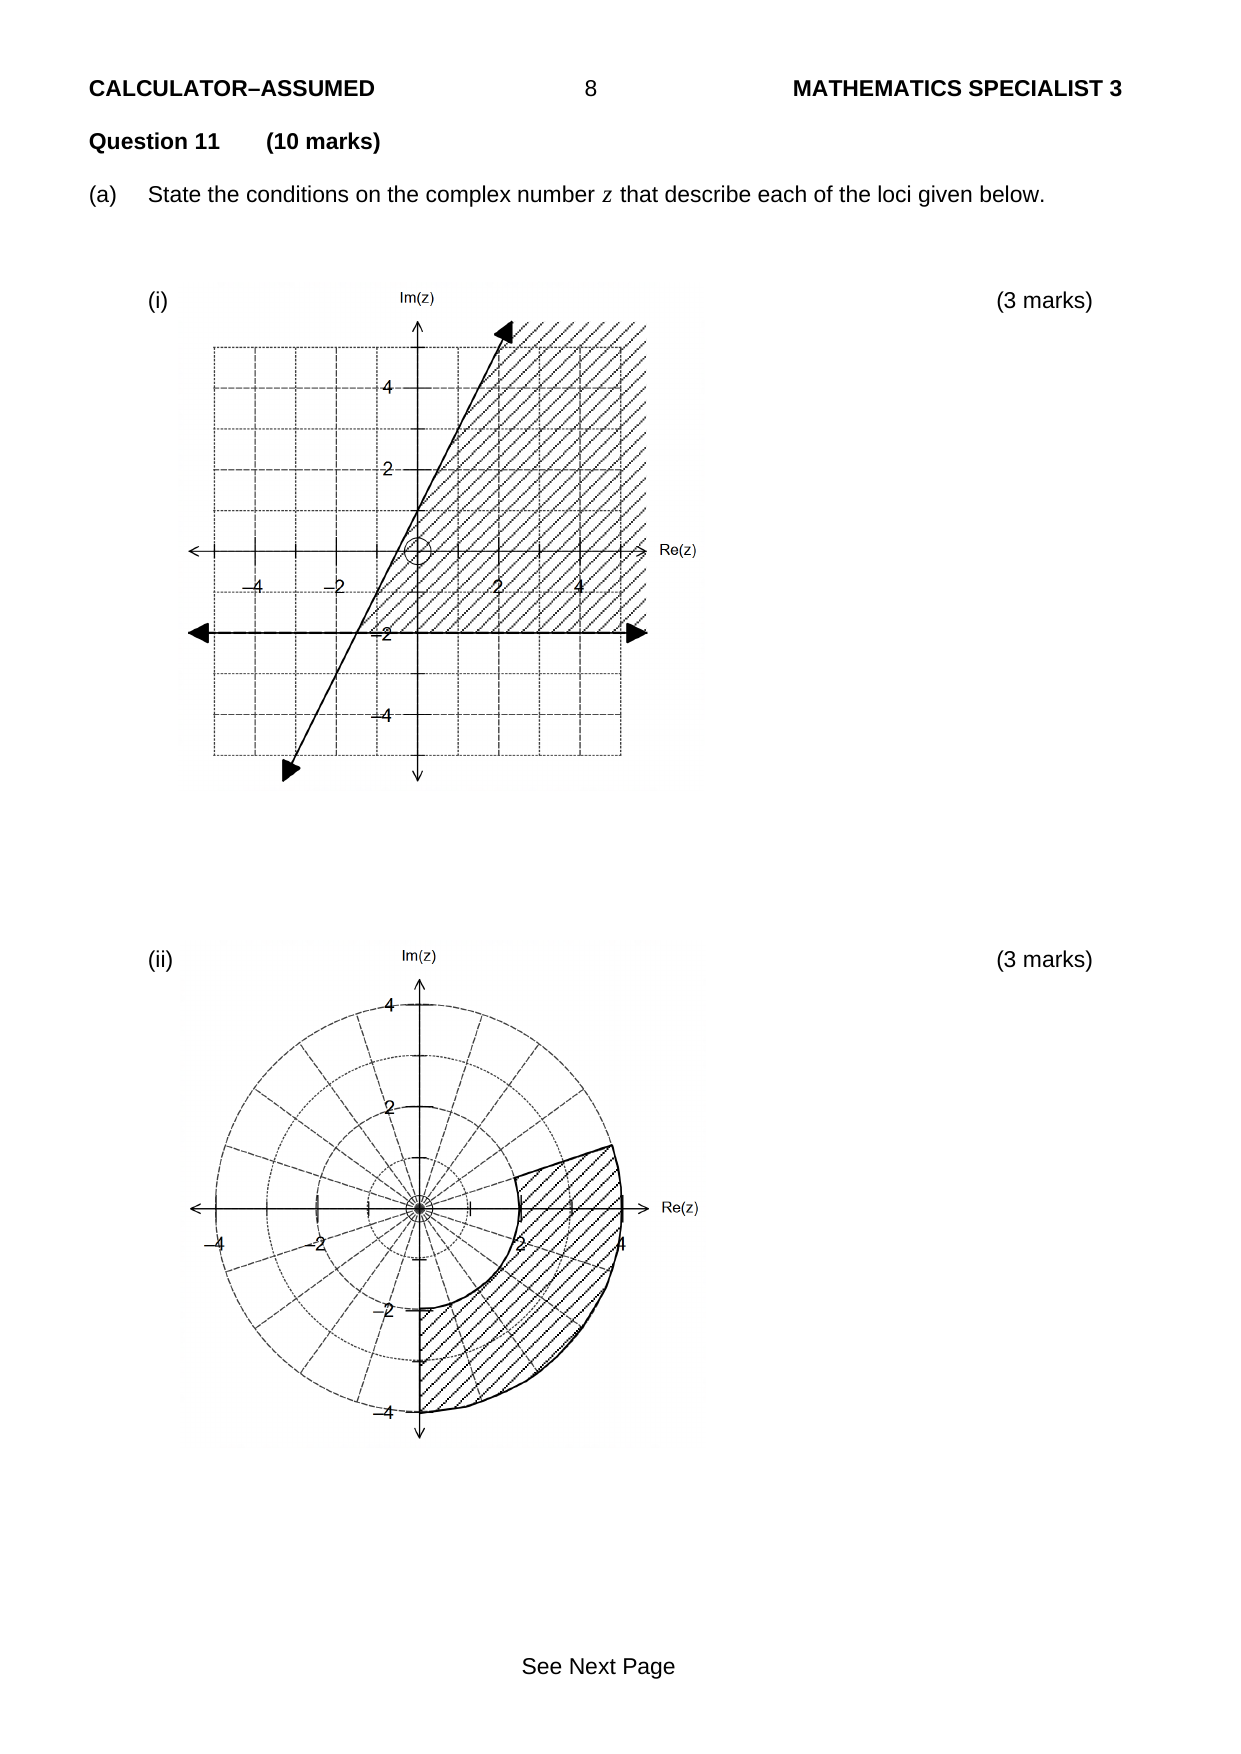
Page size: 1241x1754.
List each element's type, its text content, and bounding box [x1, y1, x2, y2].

text Question 11 (10 marks) [89, 128, 1137, 154]
text (ii) (3 marks) [89, 946, 180, 972]
text (i) (3 marks) [705, 287, 1137, 313]
picture [178, 282, 705, 791]
text (a) State the conditions on the complex number that describe each of the loci given below. [89, 180, 1137, 208]
text (i) (3 marks) [89, 287, 178, 313]
text (ii) (3 marks) [707, 946, 1137, 972]
picture [180, 940, 707, 1448]
